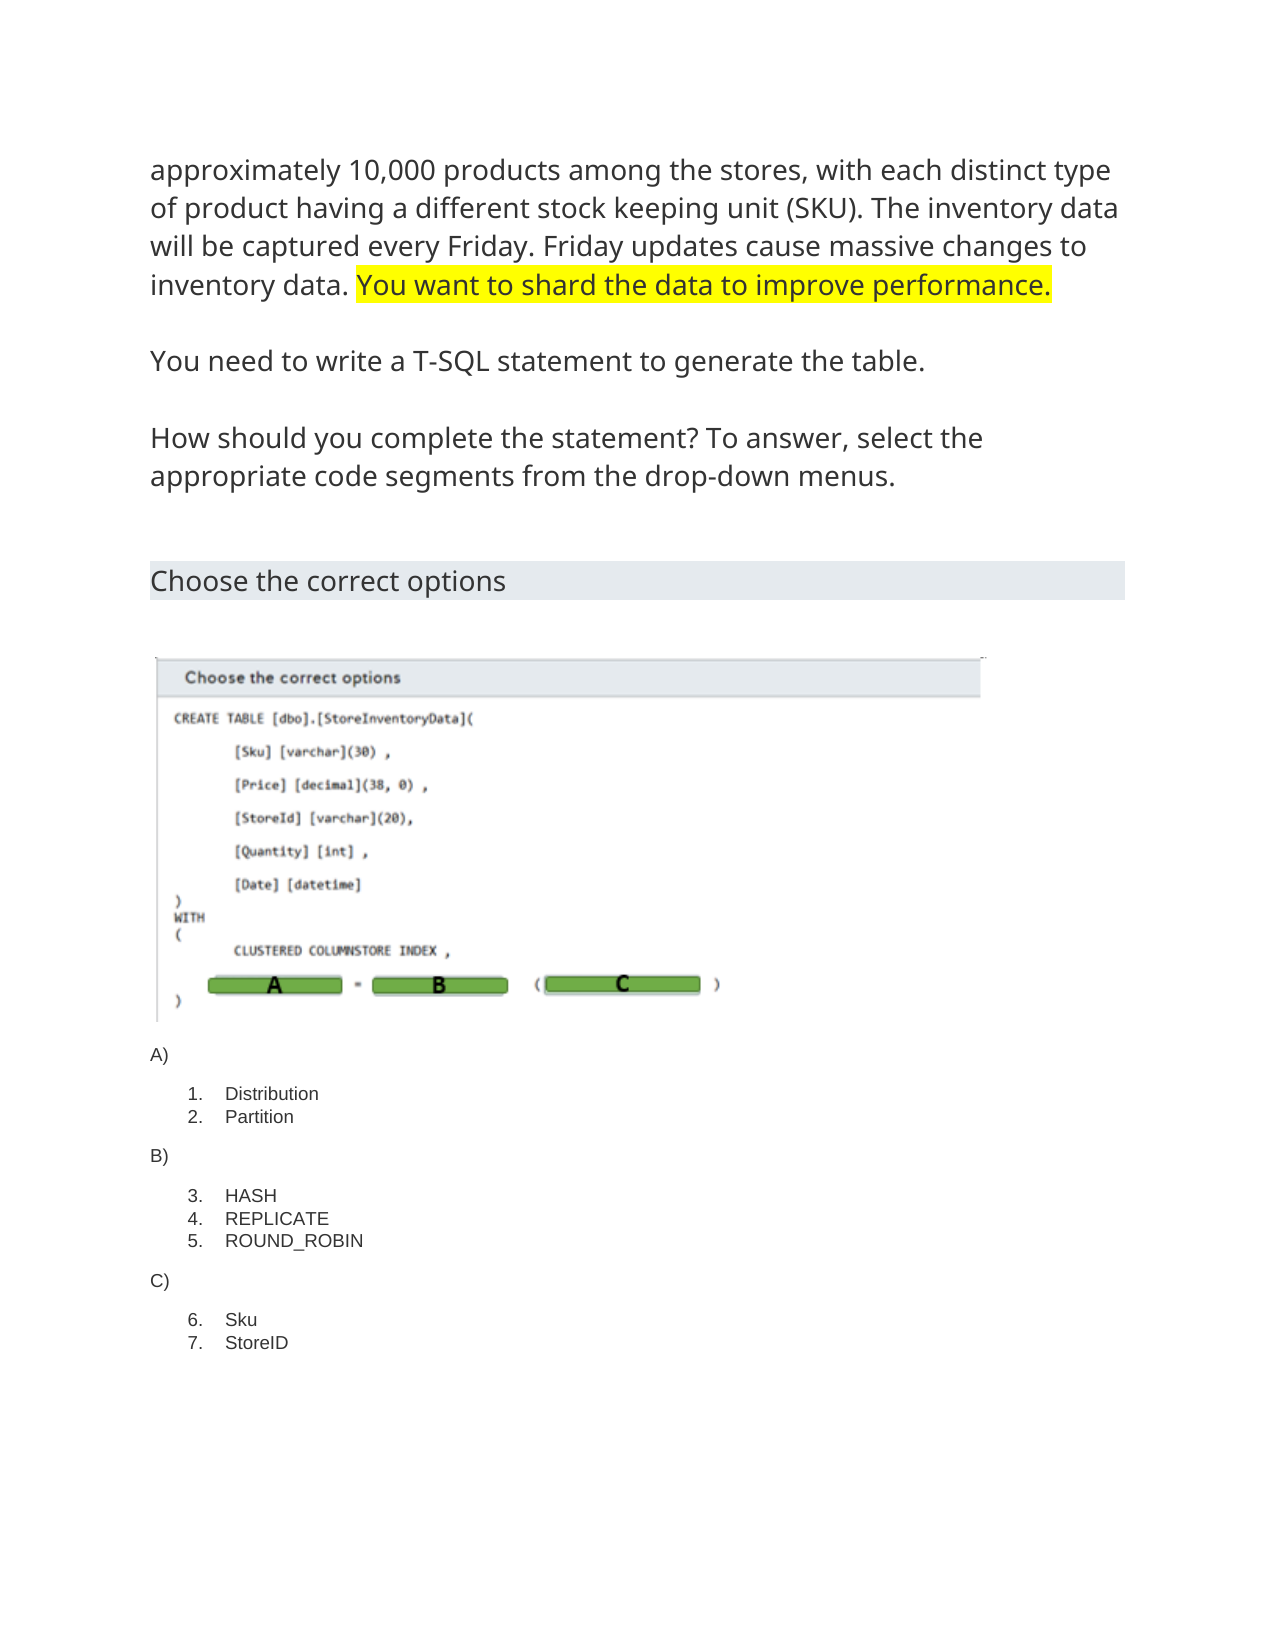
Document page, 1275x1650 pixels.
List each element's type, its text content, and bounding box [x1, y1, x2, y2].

text B) [150, 1145, 1125, 1167]
picture [155, 657, 987, 1022]
text C) [150, 1270, 1125, 1291]
text Choose the correct options [150, 561, 1125, 600]
list Partition [187, 1106, 1125, 1127]
list Sku [187, 1309, 1125, 1331]
list Distribution [187, 1083, 1125, 1104]
list REPLICATE [187, 1207, 1125, 1229]
list ROUND_ROBIN [187, 1230, 1125, 1252]
text A) [150, 1043, 1125, 1065]
list StoreID [187, 1332, 1125, 1354]
list HASH [187, 1185, 1125, 1206]
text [150, 150, 1125, 495]
